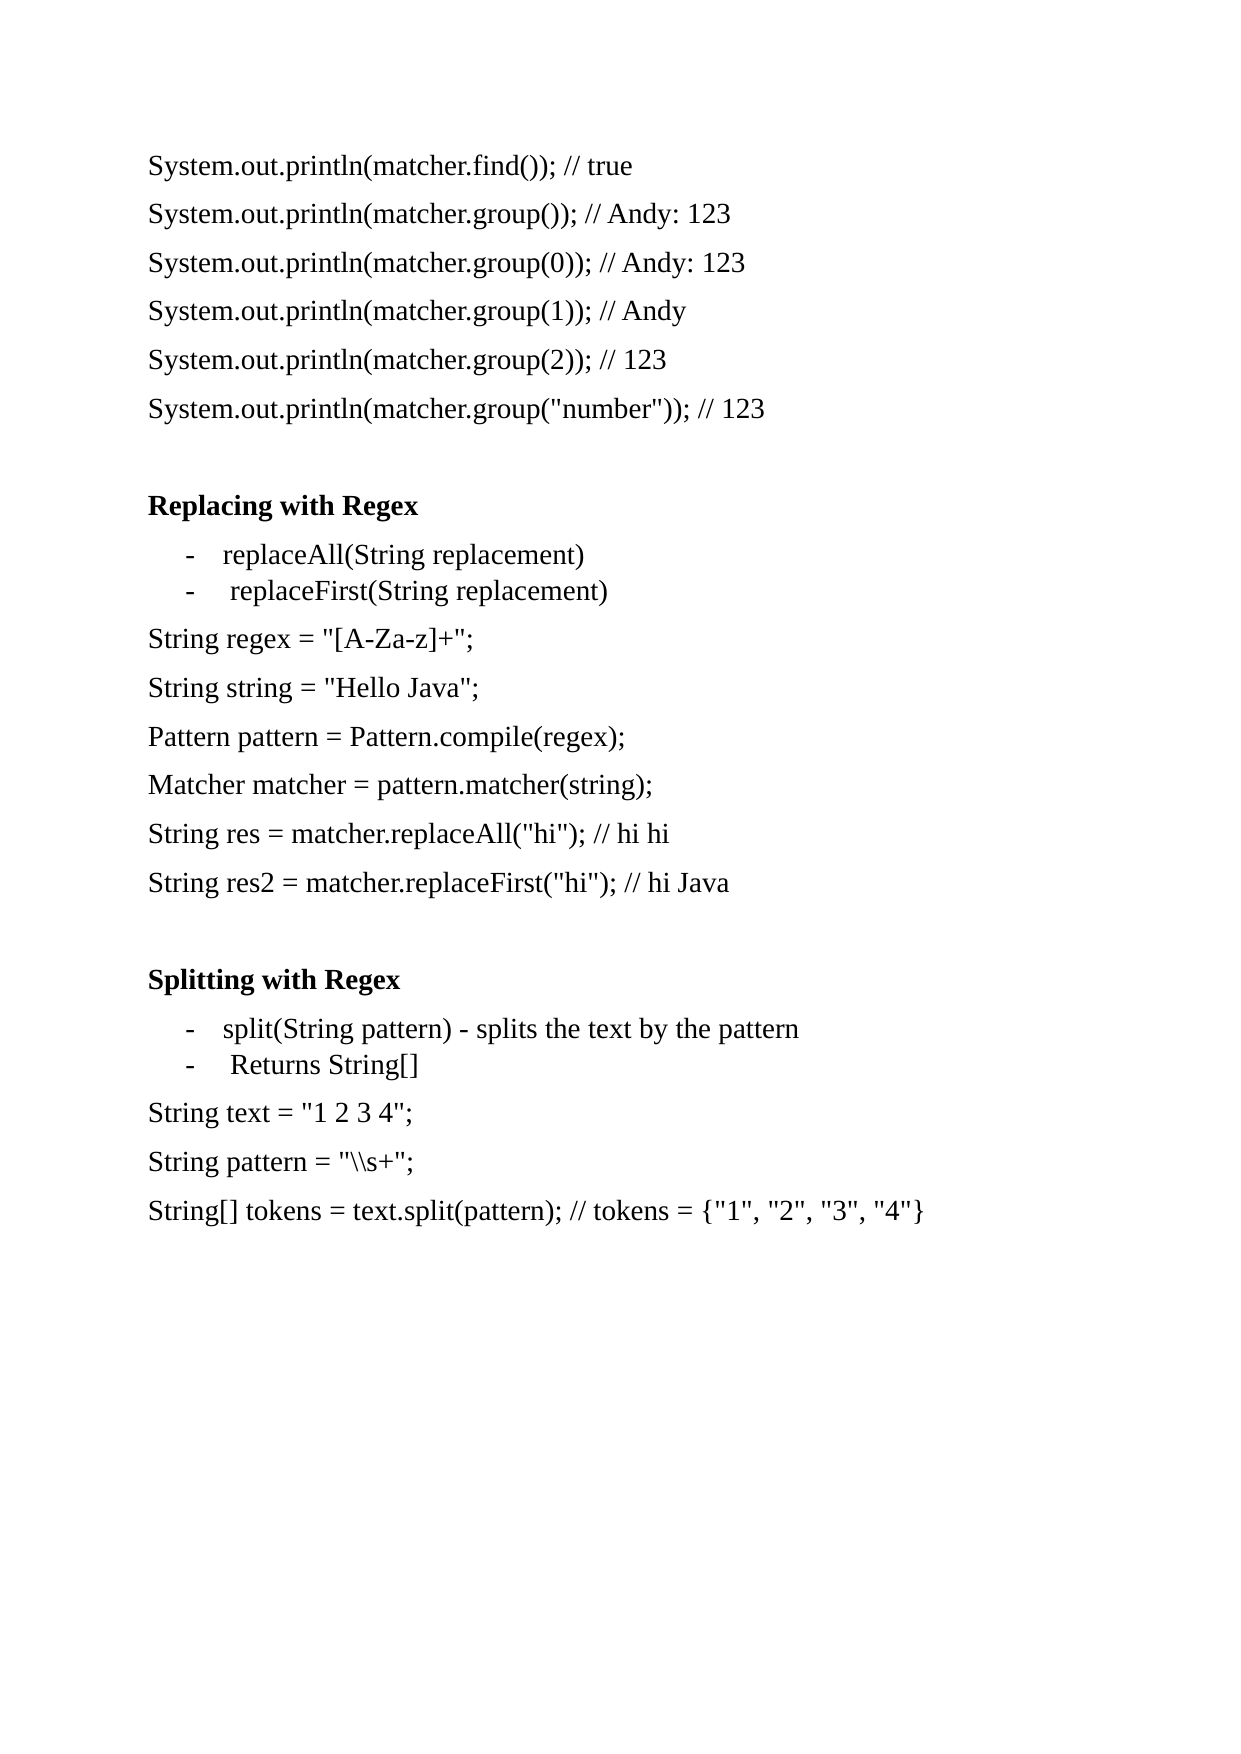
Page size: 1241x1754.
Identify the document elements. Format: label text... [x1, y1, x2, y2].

text Splitting with Regex [148, 962, 1093, 996]
text System.out.println(matcher.find()); // true [148, 148, 1093, 181]
list replaceAll(String replacement) [185, 537, 1093, 570]
text Replacing with Regex [148, 488, 1093, 522]
text System.out.println(matcher.group(1)); // Andy [148, 293, 1093, 327]
text Matcher matcher = pattern.matcher(string); [148, 767, 1093, 801]
list replaceFirst(String replacement) [185, 573, 1093, 606]
text String[] tokens = text.split(pattern); // tokens = {"1", "2", "3", "4"} [148, 1193, 1093, 1226]
text String res2 = matcher.replaceFirst("hi"); // hi Java [148, 865, 1093, 898]
text System.out.println(matcher.group(0)); // Andy: 123 [148, 245, 1093, 278]
text System.out.println(matcher.group()); // Andy: 123 [148, 196, 1093, 230]
text String string = "Hello Java"; [148, 670, 1093, 704]
text System.out.println(matcher.group(2)); // 123 [148, 342, 1093, 376]
text String regex = "[A-Za-z]+"; [148, 622, 1093, 655]
list split(String pattern) - splits the text by the pattern [185, 1011, 1093, 1044]
text String res = matcher.replaceAll("hi"); // hi hi [148, 816, 1093, 850]
list Returns String[] [185, 1047, 1093, 1080]
text System.out.println(matcher.group("number")); // 123 [148, 391, 1093, 424]
text String pattern = "\\s+"; [148, 1144, 1093, 1178]
text Pattern pattern = Pattern.compile(regex); [148, 719, 1093, 752]
text String text = "1 2 3 4"; [148, 1096, 1093, 1129]
